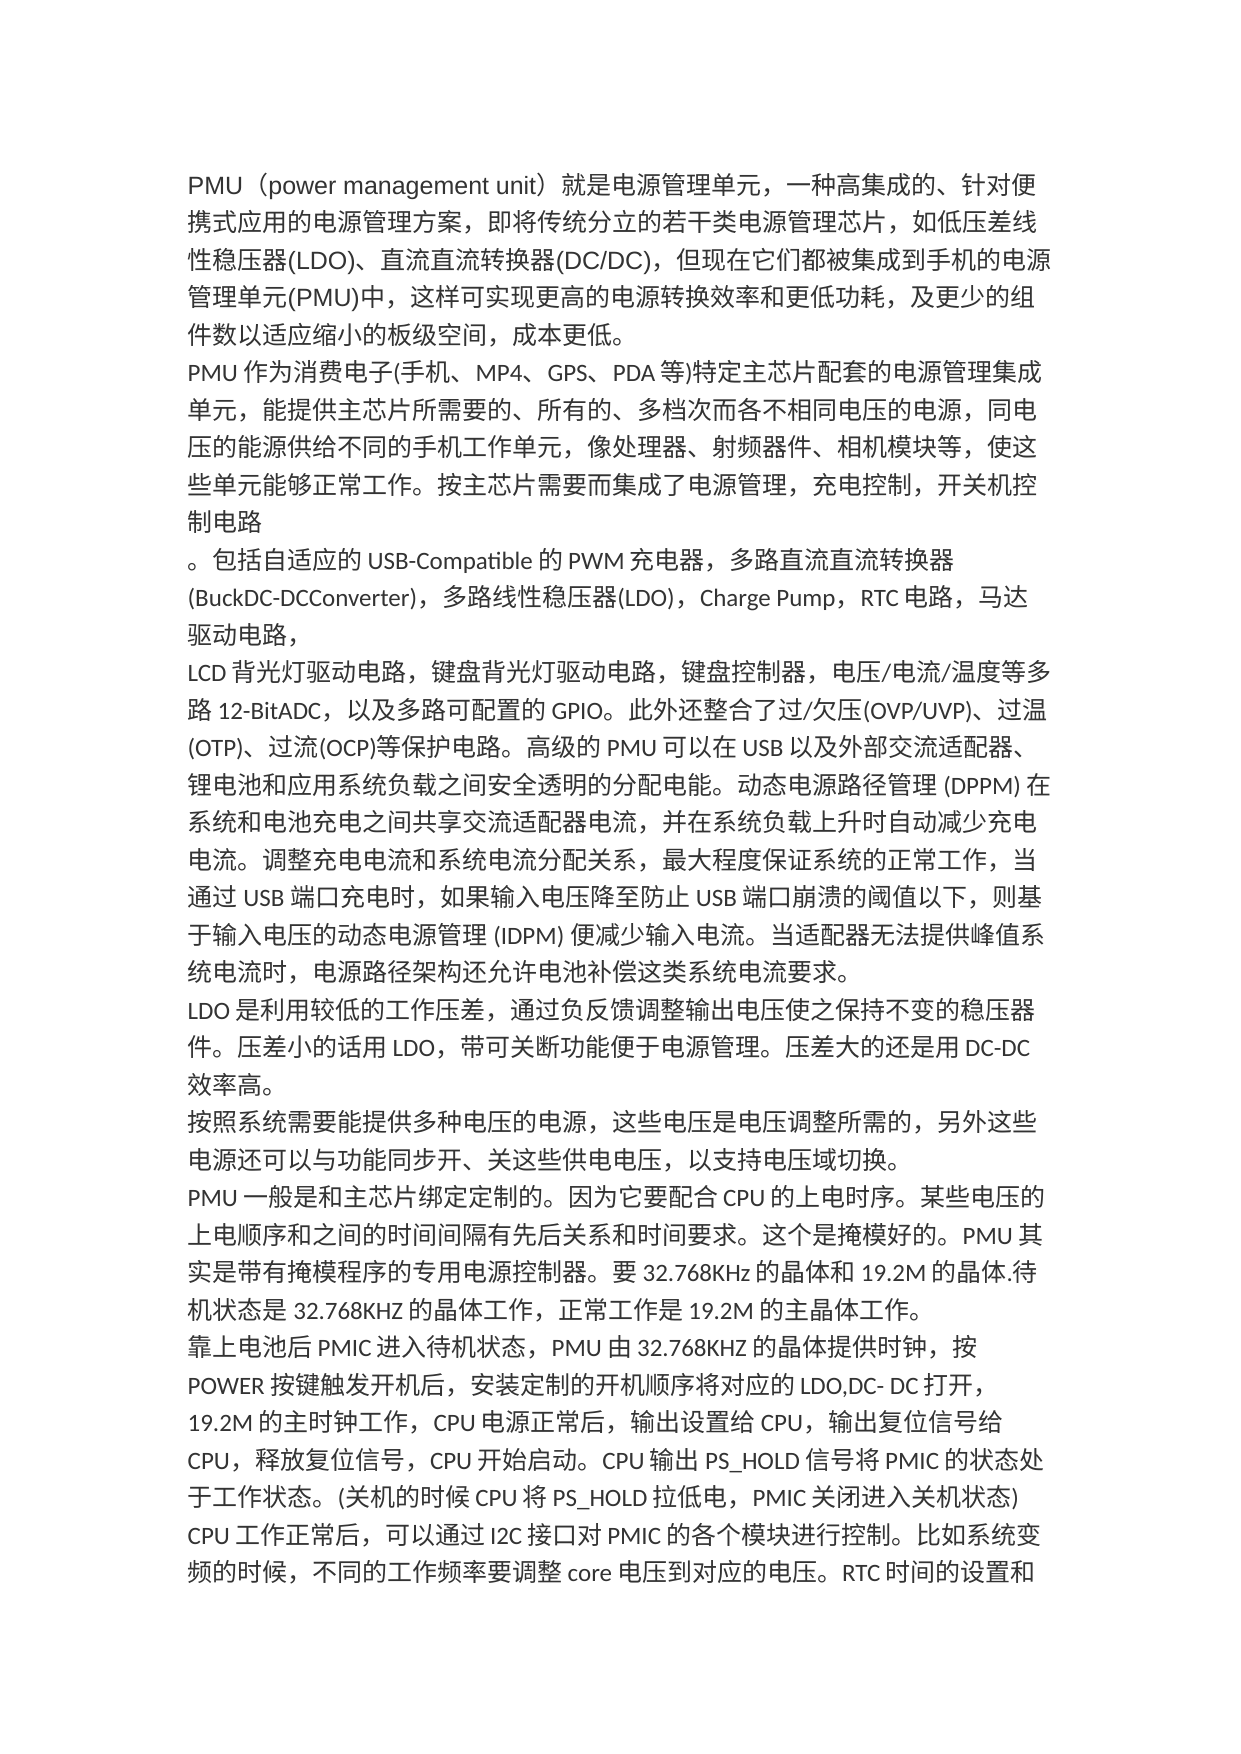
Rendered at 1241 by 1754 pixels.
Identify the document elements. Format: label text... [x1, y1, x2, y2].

text PMU（power management unit）就是电源管理单元，一种高集成的、针对便携式应用的电源管理方案，即将传统分立的若干类电源管理芯片，如低压差线性稳压器(LDO)、直流直流转换器(DC/DC)，但现在它们都被集成到手机的电源管理单元(PMU)中，这样可实现更高的电源转换效率和更低功耗，及更少的组件数以适应缩小的板级空间，成本更低。 [187, 164, 1053, 352]
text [187, 352, 1053, 1589]
